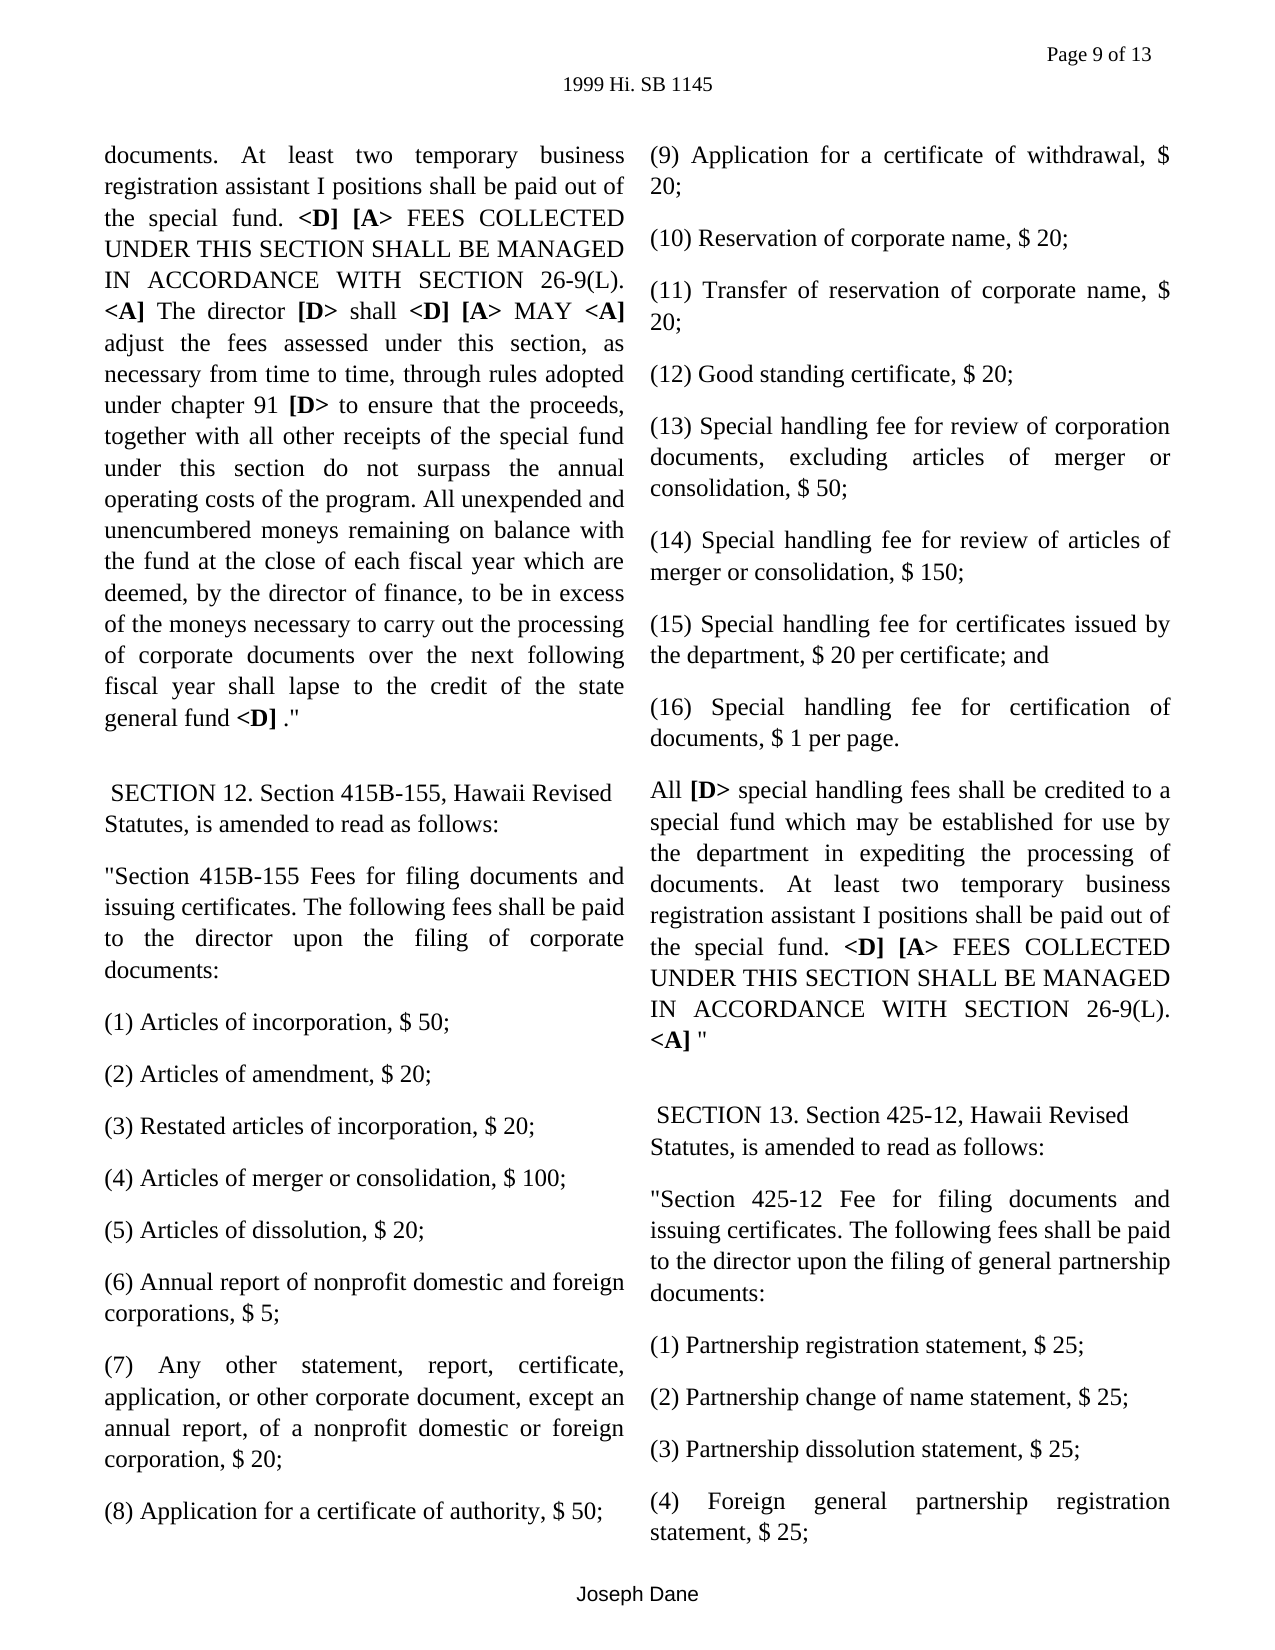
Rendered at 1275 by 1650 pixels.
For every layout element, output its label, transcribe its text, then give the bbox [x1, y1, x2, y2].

text (3) Restated articles of incorporation, $ 20; [104, 1108, 625, 1140]
text SECTION 13. Section 425-12, Hawaii Revised Statutes, is amended to read as follows: [650, 1067, 1171, 1161]
text (1) Partnership registration statement, $ 25; [650, 1327, 1171, 1358]
text (4) Foreign general partnership registration statement, $ 25; [650, 1483, 1171, 1546]
text (6) Annual report of nonprofit domestic and foreign corporations, $ 5; [104, 1265, 625, 1327]
text (3) Partnership dissolution statement, $ 25; [650, 1431, 1171, 1463]
text (2) Articles of amendment, $ 20; [104, 1056, 625, 1088]
text (15) Special handling fee for certificates issued by the department, $ 20 per certificate; and [650, 606, 1171, 669]
text (1) Articles of incorporation, $ 50; [104, 1004, 625, 1036]
text (4) Articles of merger or consolidation, $ 100; [104, 1161, 625, 1192]
text (7) Any other statement, report, certificate, application, or other corporate document, except an annual report, of a nonprofit domestic or foreign corporation, $ 20; [104, 1348, 625, 1473]
text (10) Reservation of corporate name, $ 20; [650, 221, 1171, 252]
text SECTION 12. Section 415B-155, Hawaii Revised Statutes, is amended to read as follows: [104, 744, 625, 838]
text (16) Special handling fee for certification of documents, $ 1 per page. [650, 690, 1171, 752]
text (9) Application for a certificate of withdrawal, $ 20; [650, 138, 1171, 200]
text (5) Articles of dissolution, $ 20; [104, 1213, 625, 1244]
text (12) Good standing certificate, $ 20; [650, 356, 1171, 388]
text "Section 425-12 Fee for filing documents and issuing certificates. The following fees shall be paid to the director upon the filing of general partnership documents: [650, 1181, 1171, 1306]
text (14) Special handling fee for review of articles of merger or consolidation, $ 150; [650, 523, 1171, 586]
text "Section 415B-155 Fees for filing documents and issuing certificates. The following fees shall be paid to the director upon the filing of corporate documents: [104, 858, 625, 983]
text (2) Partnership change of name statement, $ 25; [650, 1379, 1171, 1411]
text (11) Transfer of reservation of corporate name, $ 20; [650, 273, 1171, 336]
text (13) Special handling fee for review of corporation documents, excluding articles of merger or consolidation, $ 50; [650, 408, 1171, 502]
text All [D> special handling fees shall be credited to a special fund which may be established for use by the department in expediting the processing of documents. At least two temporary business registration assistant I positions shall be paid out of the special fund. <D] [A> FEES COLLECTED UNDER THIS SECTION SHALL BE MANAGED IN ACCORDANCE WITH SECTION 26-9(L). <A] " [650, 773, 1171, 1054]
text (8) Application for a certificate of authority, $ 50; [104, 1494, 625, 1525]
